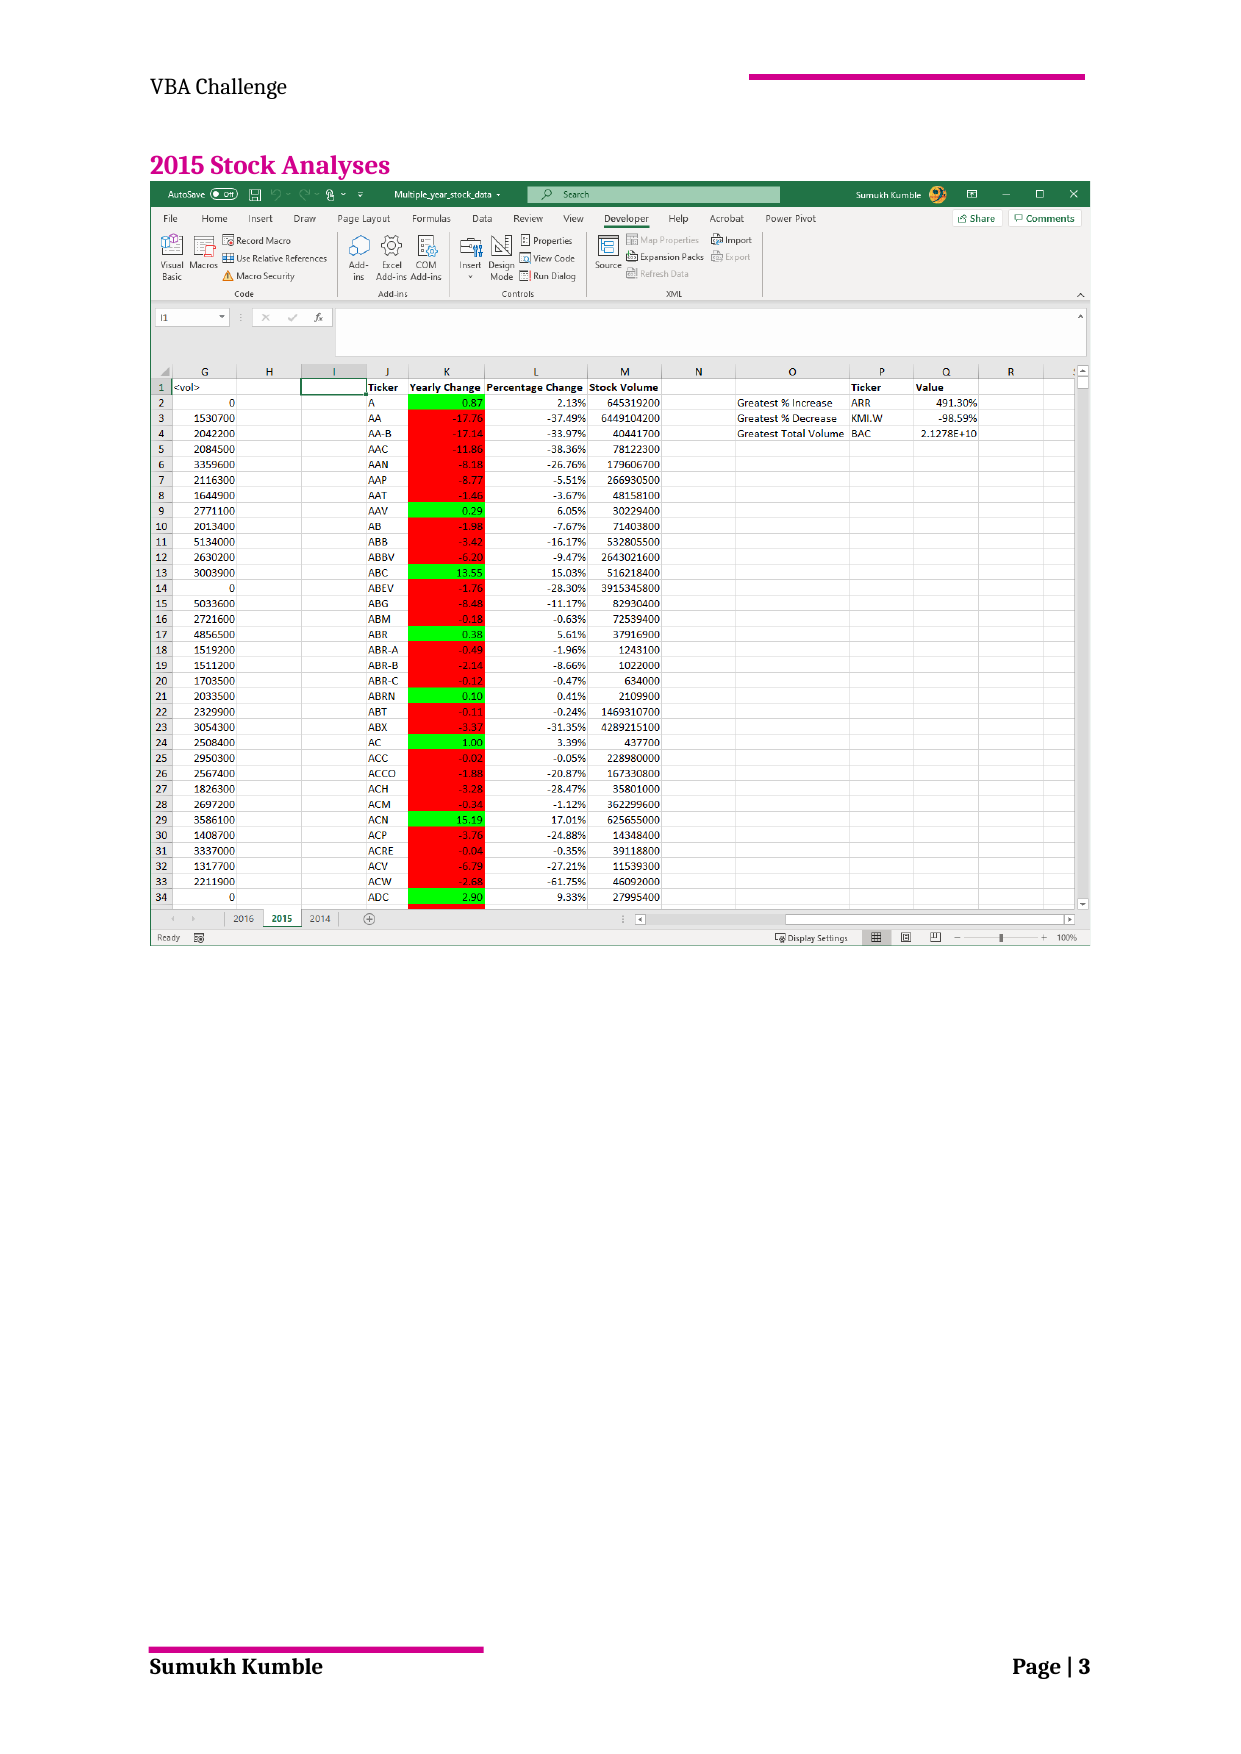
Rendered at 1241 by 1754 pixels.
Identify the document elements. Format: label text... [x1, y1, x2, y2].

picture [150, 181, 1091, 946]
subtitle 2015 Stock Analyses [150, 150, 1090, 181]
